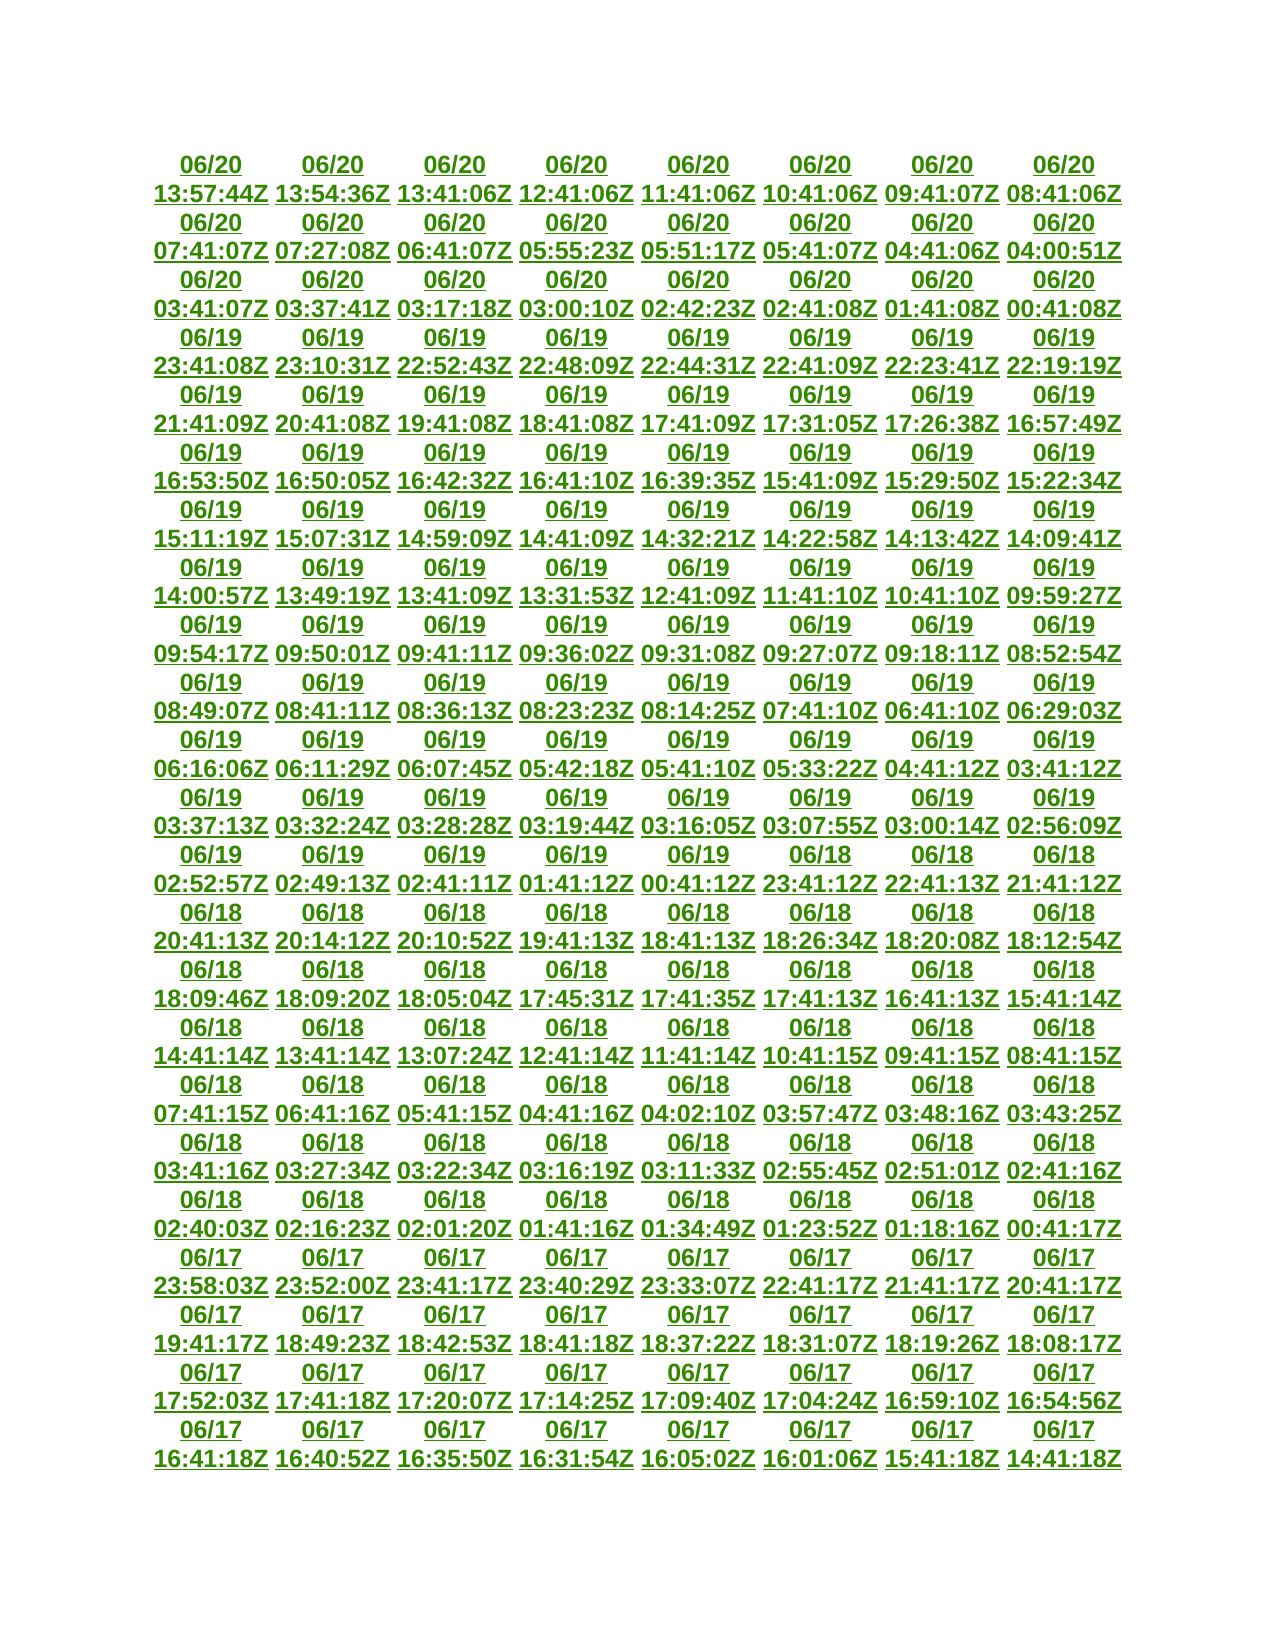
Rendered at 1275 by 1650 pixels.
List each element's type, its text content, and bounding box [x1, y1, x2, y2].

table_cell 06/19 06:41:10Z [881, 668, 1003, 725]
table_cell 06/18 02:41:16Z [1003, 1128, 1125, 1185]
table_cell 06/18 03:16:19Z [516, 1128, 637, 1185]
table_cell 06/20 09:41:07Z [881, 150, 1003, 207]
table_cell 06/19 15:11:19Z [150, 495, 272, 552]
table_cell 06/18 05:41:15Z [394, 1070, 516, 1127]
table_cell 06/19 09:31:08Z [638, 610, 759, 667]
table_cell 06/18 01:23:52Z [759, 1185, 881, 1242]
table_cell 06/20 08:41:06Z [1003, 150, 1125, 207]
table_cell 06/19 09:59:27Z [1003, 553, 1125, 610]
table_cell 06/19 14:41:09Z [516, 495, 637, 552]
table_cell 06/19 03:41:12Z [1003, 725, 1125, 782]
table_cell 06/18 02:01:20Z [394, 1185, 516, 1242]
table_cell 06/19 09:50:01Z [272, 610, 394, 667]
table_cell 06/19 16:57:49Z [1003, 380, 1125, 437]
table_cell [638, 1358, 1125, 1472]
table_cell 06/18 07:41:15Z [150, 1070, 272, 1127]
table_cell 06/19 13:49:19Z [272, 553, 394, 610]
table_cell 06/18 16:41:13Z [881, 955, 1003, 1012]
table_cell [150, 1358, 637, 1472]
table_cell 06/19 08:14:25Z [638, 668, 759, 725]
table_cell 06/19 23:10:31Z [272, 323, 394, 380]
table_cell 06/19 22:19:19Z [1003, 323, 1125, 380]
table_cell 06/18 14:41:14Z [150, 1013, 272, 1070]
table_cell 06/19 05:41:10Z [638, 725, 759, 782]
table_cell 06/19 09:54:17Z [150, 610, 272, 667]
table_cell 06/19 06:16:06Z [150, 725, 272, 782]
table_cell 06/18 04:41:16Z [516, 1070, 637, 1127]
table_cell 06/19 22:44:31Z [638, 323, 759, 380]
table_cell 06/18 20:14:12Z [272, 898, 394, 955]
table_cell 06/19 09:18:11Z [881, 610, 1003, 667]
table_cell 06/18 17:41:13Z [759, 955, 881, 1012]
table_cell 06/19 22:48:09Z [516, 323, 637, 380]
table_cell 06/19 19:41:08Z [394, 380, 516, 437]
table_cell 06/19 16:50:05Z [272, 438, 394, 495]
table_cell 06/19 09:36:02Z [516, 610, 637, 667]
table_cell 06/18 03:11:33Z [638, 1128, 759, 1185]
table_cell 06/20 12:41:06Z [516, 150, 637, 207]
table_cell 06/19 22:52:43Z [394, 323, 516, 380]
table_cell 06/19 02:41:11Z [394, 840, 516, 897]
table_cell 06/19 03:28:28Z [394, 783, 516, 840]
table_cell 06/18 18:20:08Z [881, 898, 1003, 955]
table_cell 06/19 14:59:09Z [394, 495, 516, 552]
table_cell 06/20 10:41:06Z [759, 150, 881, 207]
table_cell 06/18 01:18:16Z [881, 1185, 1003, 1242]
table_cell 06/18 09:41:15Z [881, 1013, 1003, 1070]
table_cell 06/19 08:36:13Z [394, 668, 516, 725]
table_cell 06/18 21:41:12Z [1003, 840, 1125, 897]
table_cell 06/20 13:57:44Z [150, 150, 272, 207]
table_cell 06/18 20:41:13Z [150, 898, 272, 955]
table_cell 06/19 13:31:53Z [516, 553, 637, 610]
table_cell 06/20 02:42:23Z [638, 265, 759, 322]
table_cell 06/19 03:19:44Z [516, 783, 637, 840]
table_cell 06/18 19:41:13Z [516, 898, 637, 955]
table_cell 06/18 18:05:04Z [394, 955, 516, 1012]
table_cell 06/19 03:16:05Z [638, 783, 759, 840]
table_cell 06/18 00:41:17Z [1003, 1185, 1125, 1242]
table_cell 06/19 22:23:41Z [881, 323, 1003, 380]
table_cell 06/19 02:49:13Z [272, 840, 394, 897]
table_cell 06/19 14:32:21Z [638, 495, 759, 552]
table_cell 06/20 06:41:07Z [394, 208, 516, 265]
table_cell 06/18 10:41:15Z [759, 1013, 881, 1070]
table_cell 06/19 05:33:22Z [759, 725, 881, 782]
table_cell 06/19 02:56:09Z [1003, 783, 1125, 840]
table_cell 06/19 08:49:07Z [150, 668, 272, 725]
table_cell 06/19 23:41:08Z [150, 323, 272, 380]
table_cell 06/19 14:13:42Z [881, 495, 1003, 552]
table_cell 06/18 01:34:49Z [638, 1185, 759, 1242]
table_cell 06/19 09:41:11Z [394, 610, 516, 667]
table_cell 06/18 02:51:01Z [881, 1128, 1003, 1185]
table_cell 06/19 14:22:58Z [759, 495, 881, 552]
table_cell 06/19 17:31:05Z [759, 380, 881, 437]
table_cell 06/18 06:41:16Z [272, 1070, 394, 1127]
table_cell 06/18 03:57:47Z [759, 1070, 881, 1127]
table_cell 06/19 10:41:10Z [881, 553, 1003, 610]
table_cell 06/19 06:29:03Z [1003, 668, 1125, 725]
table_cell 06/19 08:52:54Z [1003, 610, 1125, 667]
table_cell 06/19 16:39:35Z [638, 438, 759, 495]
table_cell 06/19 21:41:09Z [150, 380, 272, 437]
table_cell 06/20 07:27:08Z [272, 208, 394, 265]
table_cell 06/18 13:07:24Z [394, 1013, 516, 1070]
table_cell 06/20 05:51:17Z [638, 208, 759, 265]
table_cell 06/18 11:41:14Z [638, 1013, 759, 1070]
table_cell 06/18 03:27:34Z [272, 1128, 394, 1185]
table_cell 06/19 22:41:09Z [759, 323, 881, 380]
table_cell 06/19 17:41:09Z [638, 380, 759, 437]
table_cell 06/19 11:41:10Z [759, 553, 881, 610]
table_cell 06/18 18:12:54Z [1003, 898, 1125, 955]
table_cell 06/20 05:41:07Z [759, 208, 881, 265]
table_cell 06/20 01:41:08Z [881, 265, 1003, 322]
table_cell 06/20 03:17:18Z [394, 265, 516, 322]
table_cell 06/20 04:41:06Z [881, 208, 1003, 265]
table_cell 06/20 02:41:08Z [759, 265, 881, 322]
table_cell 06/19 13:41:09Z [394, 553, 516, 610]
table_cell 06/18 01:41:16Z [516, 1185, 637, 1242]
table_cell 06/18 17:45:31Z [516, 955, 637, 1012]
table_cell 06/18 08:41:15Z [1003, 1013, 1125, 1070]
table_cell 06/20 13:54:36Z [272, 150, 394, 207]
table_cell 06/19 03:07:55Z [759, 783, 881, 840]
table_cell 06/18 03:48:16Z [881, 1070, 1003, 1127]
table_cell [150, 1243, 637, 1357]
table_cell 06/18 20:10:52Z [394, 898, 516, 955]
table_cell 06/19 16:53:50Z [150, 438, 272, 495]
table_cell 06/19 07:41:10Z [759, 668, 881, 725]
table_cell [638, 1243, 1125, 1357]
table_cell 06/18 22:41:13Z [881, 840, 1003, 897]
table_cell 06/18 04:02:10Z [638, 1070, 759, 1127]
table_cell 06/19 15:22:34Z [1003, 438, 1125, 495]
table_cell 06/18 15:41:14Z [1003, 955, 1125, 1012]
table_cell 06/19 14:09:41Z [1003, 495, 1125, 552]
table_cell 06/19 15:29:50Z [881, 438, 1003, 495]
table_cell 06/18 18:41:13Z [638, 898, 759, 955]
table_cell 06/20 03:37:41Z [272, 265, 394, 322]
table_cell 06/19 16:42:32Z [394, 438, 516, 495]
table_cell 06/19 01:41:12Z [516, 840, 637, 897]
table_cell 06/19 06:11:29Z [272, 725, 394, 782]
table_cell 06/19 08:41:11Z [272, 668, 394, 725]
table_cell 06/18 17:41:35Z [638, 955, 759, 1012]
table_cell 06/19 15:07:31Z [272, 495, 394, 552]
table_cell 06/19 16:41:10Z [516, 438, 637, 495]
table_cell 06/20 05:55:23Z [516, 208, 637, 265]
table_cell 06/19 03:37:13Z [150, 783, 272, 840]
table_cell 06/20 04:00:51Z [1003, 208, 1125, 265]
table_cell 06/20 03:41:07Z [150, 265, 272, 322]
table_cell 06/19 08:23:23Z [516, 668, 637, 725]
table_cell 06/18 18:09:20Z [272, 955, 394, 1012]
table_cell 06/18 03:43:25Z [1003, 1070, 1125, 1127]
table_cell 06/18 18:09:46Z [150, 955, 272, 1012]
table_cell 06/20 03:00:10Z [516, 265, 637, 322]
table_cell 06/19 18:41:08Z [516, 380, 637, 437]
table_cell 06/19 05:42:18Z [516, 725, 637, 782]
table_cell 06/19 12:41:09Z [638, 553, 759, 610]
table_cell 06/19 03:32:24Z [272, 783, 394, 840]
table_cell 06/20 00:41:08Z [1003, 265, 1125, 322]
table_cell 06/19 03:00:14Z [881, 783, 1003, 840]
table_cell 06/18 18:26:34Z [759, 898, 881, 955]
table_cell 06/20 07:41:07Z [150, 208, 272, 265]
table_cell 06/18 03:22:34Z [394, 1128, 516, 1185]
table_cell 06/18 02:16:23Z [272, 1185, 394, 1242]
table_cell 06/19 00:41:12Z [638, 840, 759, 897]
table_cell 06/19 14:00:57Z [150, 553, 272, 610]
table_cell 06/18 13:41:14Z [272, 1013, 394, 1070]
table_cell 06/19 02:52:57Z [150, 840, 272, 897]
table_cell 06/18 23:41:12Z [759, 840, 881, 897]
table_cell 06/20 13:41:06Z [394, 150, 516, 207]
table_cell 06/19 17:26:38Z [881, 380, 1003, 437]
table_cell 06/19 06:07:45Z [394, 725, 516, 782]
table_cell 06/18 02:40:03Z [150, 1185, 272, 1242]
table_cell 06/18 12:41:14Z [516, 1013, 637, 1070]
table_cell 06/19 09:27:07Z [759, 610, 881, 667]
table_cell 06/18 02:55:45Z [759, 1128, 881, 1185]
table_cell 06/20 11:41:06Z [638, 150, 759, 207]
table_cell 06/19 20:41:08Z [272, 380, 394, 437]
table_cell 06/19 15:41:09Z [759, 438, 881, 495]
table_cell 06/19 04:41:12Z [881, 725, 1003, 782]
table_cell 06/18 03:41:16Z [150, 1128, 272, 1185]
